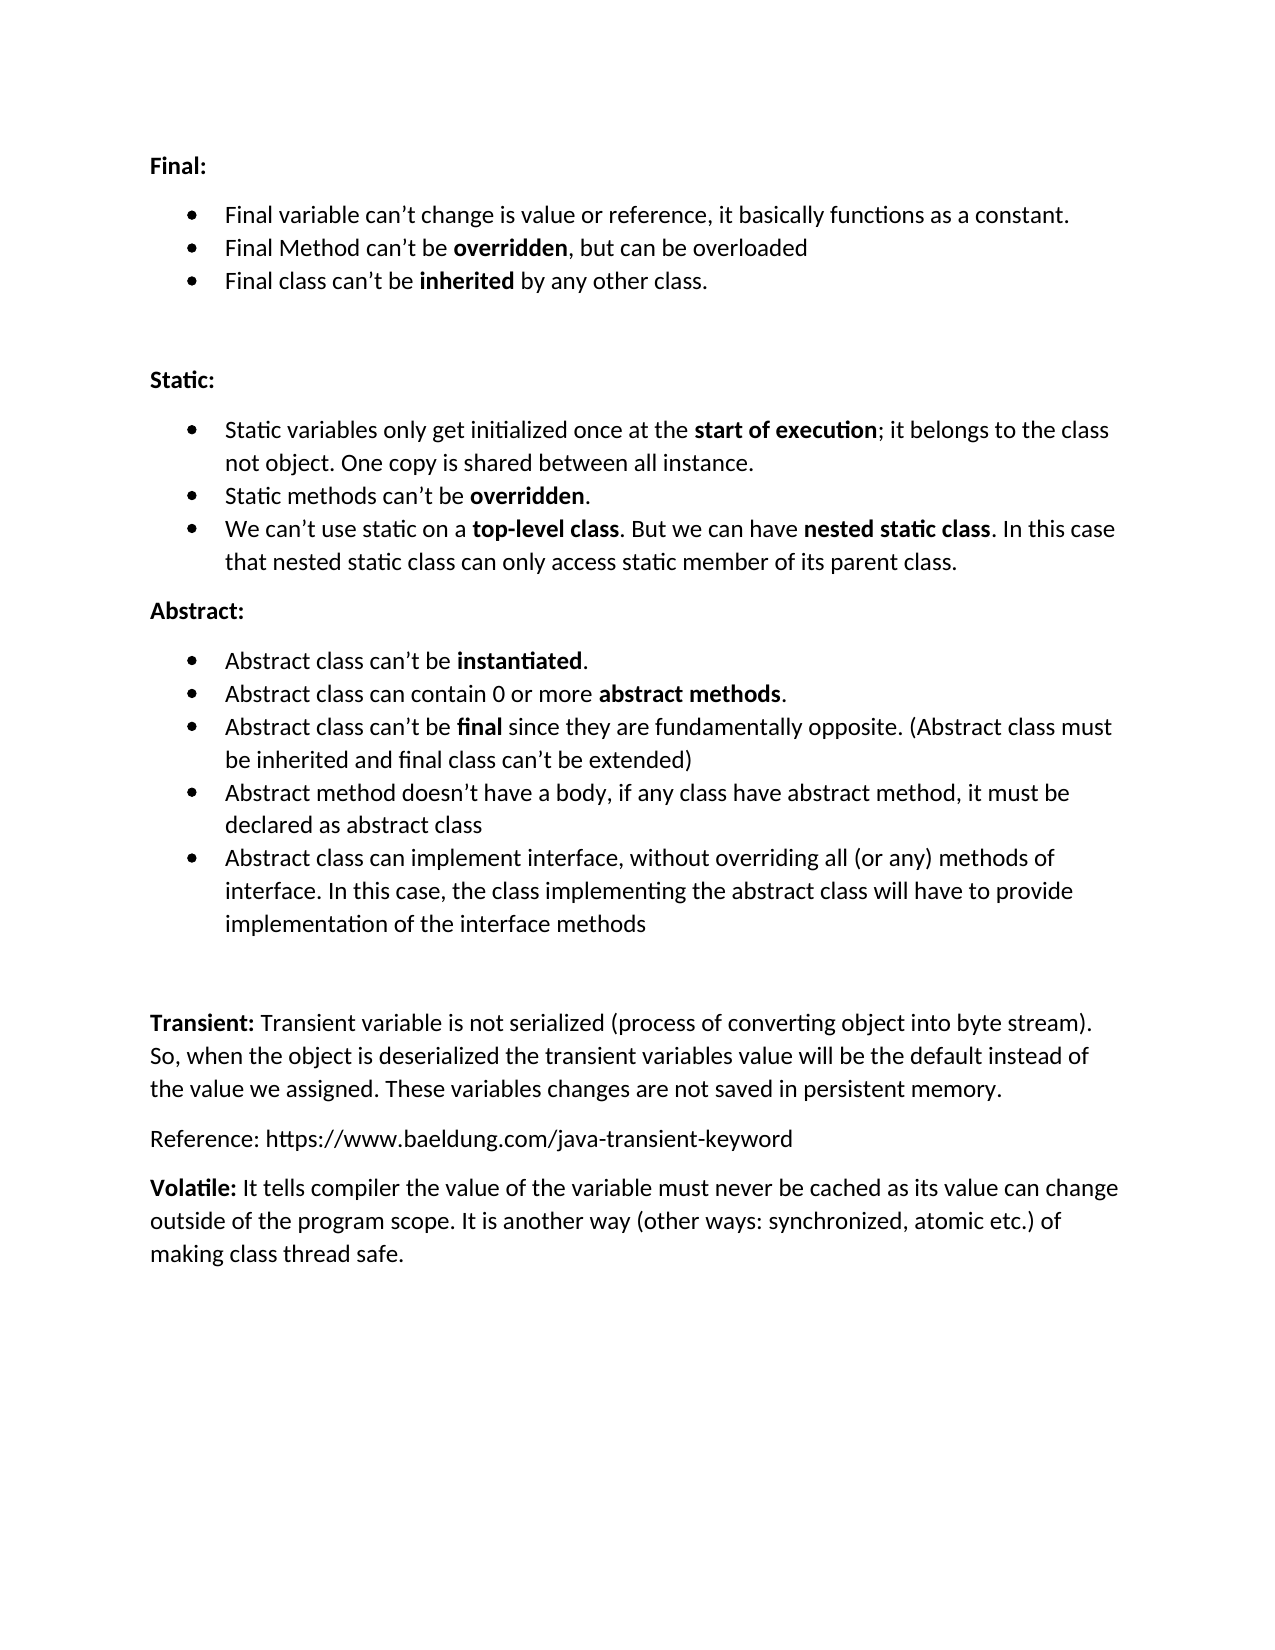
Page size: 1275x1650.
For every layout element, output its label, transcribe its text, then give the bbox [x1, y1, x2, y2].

list Static methods can’t be overridden. [187, 480, 1125, 511]
list Abstract method doesn’t have a body, if any class have abstract method, it must be declared as abstract class [187, 777, 1125, 840]
list Final class can’t be inherited by any other class. [187, 265, 1125, 296]
text Transient: Transient variable is not serialized (process of converting object into byte stream). So, when the object is deserialized the transient variables value will be the default instead of the value we assigned. These variables changes are not saved in persistent memory. [150, 1007, 1125, 1104]
list Abstract class can contain 0 or more abstract methods. [187, 678, 1125, 708]
text Final: [150, 150, 1125, 181]
list Abstract class can’t be final since they are fundamentally opposite. (Abstract class must be inherited and final class can’t be extended) [187, 711, 1125, 774]
text Abstract: [150, 595, 1125, 626]
text Volatile: It tells compiler the value of the variable must never be cached as its value can change outside of the program scope. It is another way (other ways: synchronized, atomic etc.) of making class thread safe. [150, 1172, 1125, 1269]
text Static: [150, 364, 1125, 395]
list Final Method can’t be overridden, but can be overloaded [187, 232, 1125, 263]
list Final variable can’t change is value or reference, it basically functions as a constant. [187, 199, 1125, 230]
text Reference: https://www.baeldung.com/java-transient-keyword [150, 1123, 1125, 1153]
list We can’t use static on a top-level class. But we can have nested static class. In this case that nested static class can only access static member of its parent class. [187, 513, 1125, 576]
list Abstract class can’t be instantiated. [187, 645, 1125, 676]
list Static variables only get initialized once at the start of execution; it belongs to the class not object. One copy is shared between all instance. [187, 414, 1125, 478]
list Abstract class can implement interface, without overriding all (or any) methods of interface. In this case, the class implementing the abstract class will have to provide implementation of the interface methods [187, 842, 1125, 939]
